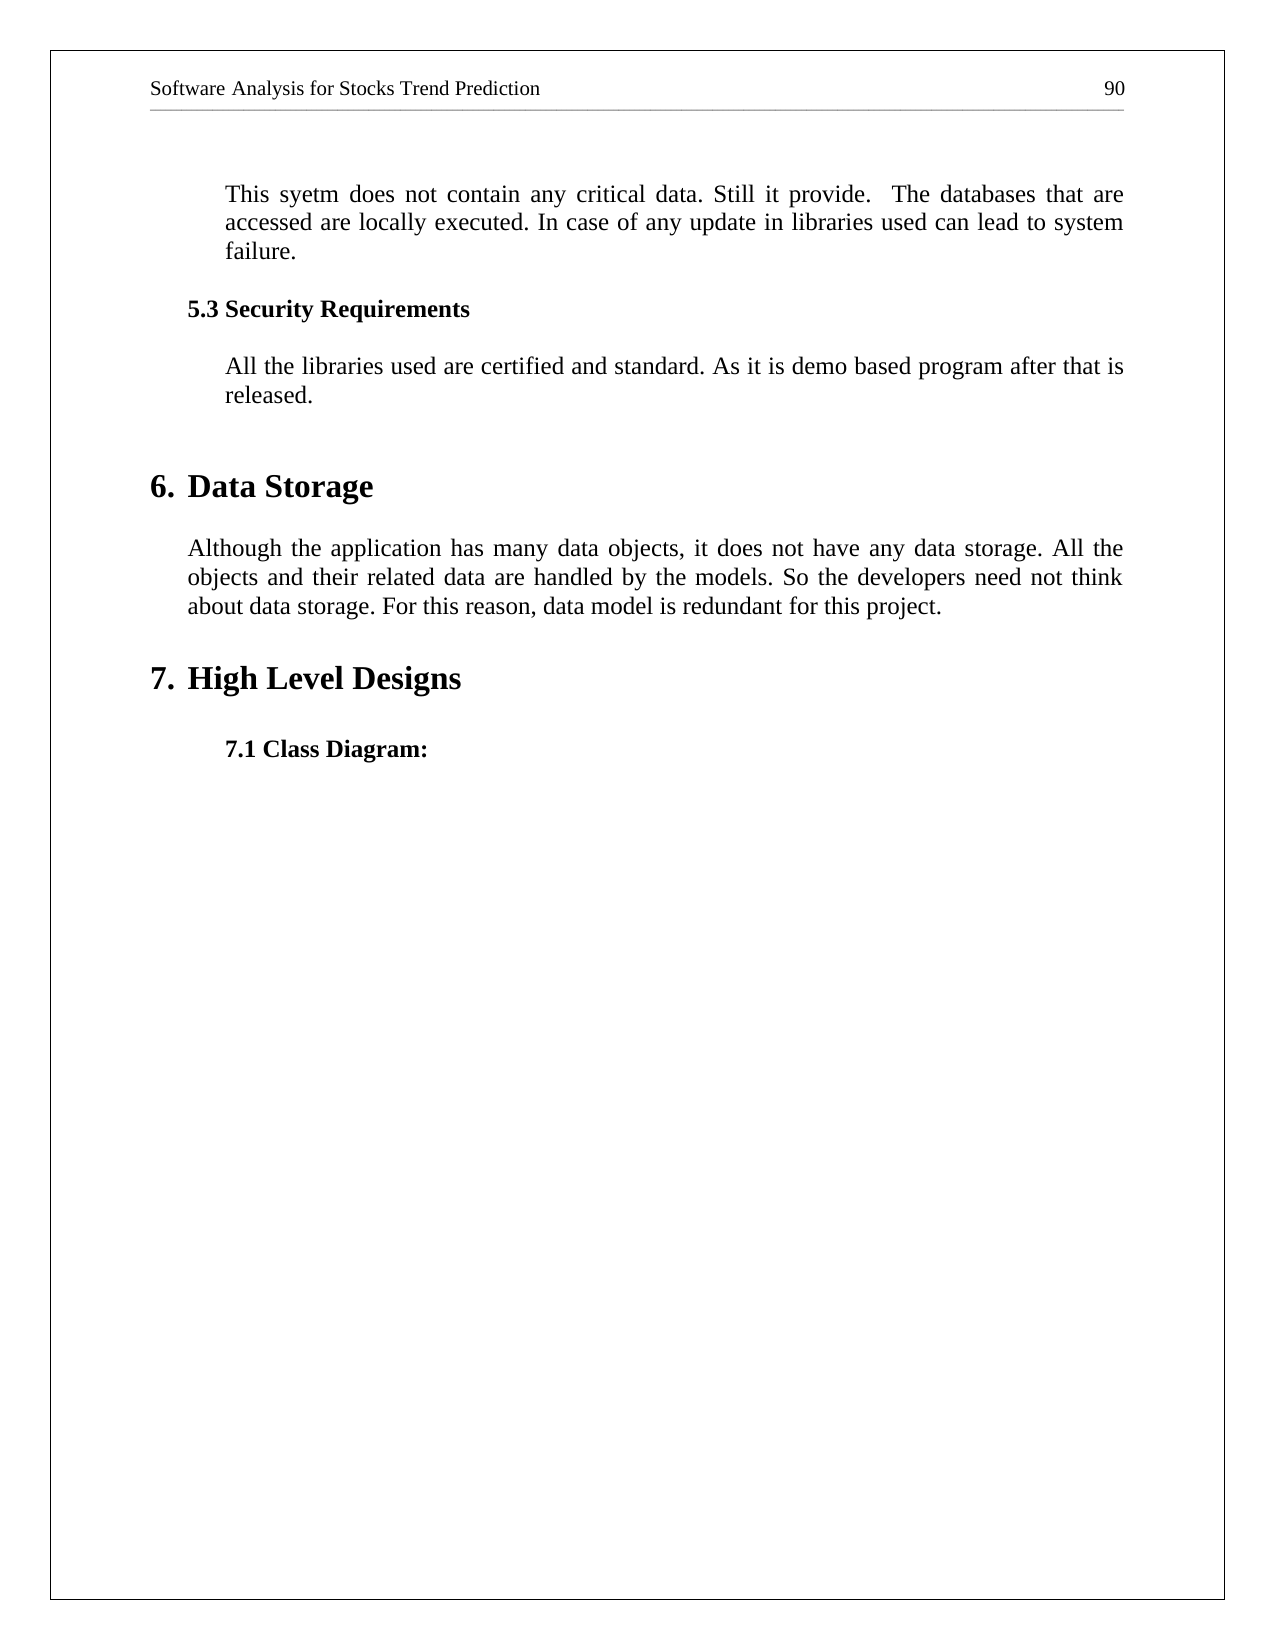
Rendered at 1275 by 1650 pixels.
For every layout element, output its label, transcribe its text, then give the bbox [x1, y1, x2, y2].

list 5.3 Security Requirements [187, 294, 1125, 322]
list 7.1 Class Diagram: [225, 734, 1125, 763]
list All the libraries used are certified and standard. As it is demo based program after that is released. [225, 351, 1125, 409]
list Although the application has many data objects, it does not have any data storage. All the objects and their related data are handled by the models. So the developers need not think about data storage. For this reason, data model is redundant for this project. [187, 533, 1125, 619]
list High Level Designs [150, 658, 1125, 696]
list This syetm does not contain any critical data. Still it provide. The databases that are accessed are locally executed. In case of any update in libraries used can lead to system failure. [225, 179, 1125, 265]
list Data Storage [150, 466, 1125, 504]
